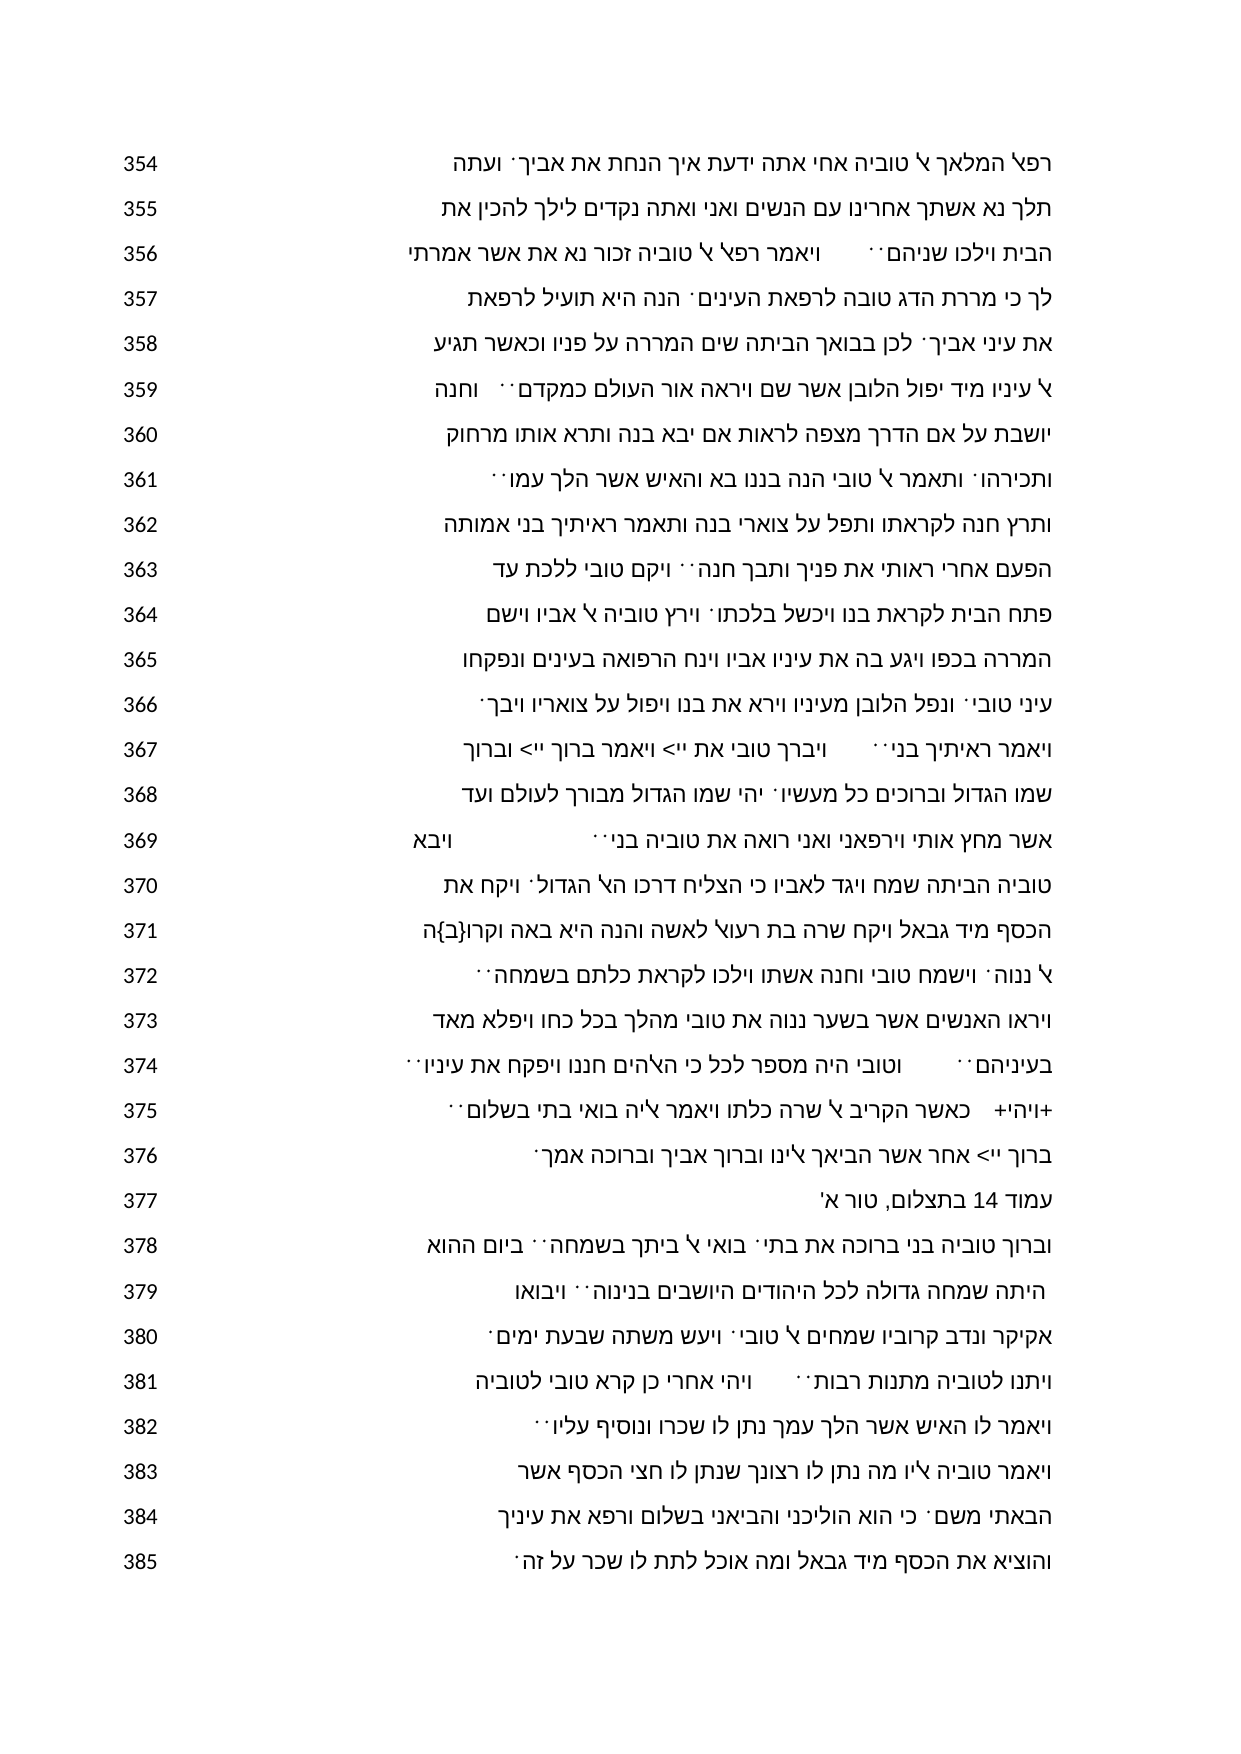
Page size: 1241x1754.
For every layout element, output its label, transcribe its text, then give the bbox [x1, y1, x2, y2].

text אשר מחץ אותי וירפאני ואני רואה את טוביה בני﮲﮲ ויבא [187, 827, 1053, 853]
text רפﭏ המלאך ﭏ טוביה אחי אתה ידעת איך הנחת את אביך﮲ ועתה [187, 150, 1053, 176]
text הבאתי משם﮲ כי הוא הוליכני והביאני בשלום ורפא את עיניך [187, 1503, 1053, 1529]
text ויראו האנשים אשר בשער ננוה את טובי מהלך בכל כחו ויפלא מאד [187, 1007, 1053, 1033]
text פתח הבית לקראת בנו ויכשל בלכתו﮲ וירץ טוביה ﭏ אביו וישם [187, 601, 1053, 627]
text המררה בכפו ויגע בה את עיניו אביו וינח הרפואה בעינים ונפקחו [187, 646, 1053, 672]
text ויתנו לטוביה מתנות רבות﮲﮲ ויהי אחרי כן קרא טובי לטוביה [187, 1368, 1053, 1394]
text בעיניהם﮲﮲ וטובי היה מספר לכל כי הﭏהים חננו ויפקח את עיניו﮲﮲ [187, 1052, 1053, 1078]
text ברוך יי> אחר אשר הביאך ﭏינו וברוך אביך וברוכה אמך﮲ [187, 1142, 1053, 1169]
text הבית וילכו שניהם﮲﮲ ויאמר רפﭏ ﭏ טוביה זכור נא את אשר אמרתי [187, 240, 1053, 267]
text לך כי מררת הדג טובה לרפאת העינים﮲ הנה היא תועיל לרפאת [187, 285, 1053, 312]
text ויאמר לו האיש אשר הלך עמך נתן לו שכרו ונוסיף עליו﮲﮲ [187, 1413, 1053, 1439]
text הכסף מיד גבאל ויקח שרה בת רעוﭏ לאשה והנה היא באה וקרו{ב}ה [187, 917, 1053, 943]
text +ויהי+ כאשר הקריב ﭏ שרה כלתו ויאמר ﭏיה בואי בתי בשלום﮲﮲ [187, 1097, 1053, 1123]
text ותכירהו﮲ ותאמר ﭏ טובי הנה בננו בא והאיש אשר הלך עמו﮲﮲ [187, 466, 1053, 492]
text ותרץ חנה לקראתו ותפל על צוארי בנה ותאמר ראיתיך בני אמותה [187, 511, 1053, 537]
text עיני טובי﮲ ונפל הלובן מעיניו וירא את בנו ויפול על צואריו ויבך﮲ [187, 691, 1053, 718]
text שמו הגדול וברוכים כל מעשיו﮲ יהי שמו הגדול מבורך לעולם ועד [187, 781, 1053, 808]
text ויאמר ראיתיך בני﮲﮲ ויברך טובי את יי> ויאמר ברוך יי> וברוך [187, 736, 1053, 763]
text ﭏ עיניו מיד יפול הלובן אשר שם ויראה אור העולם כמקדם﮲﮲ וחנה [187, 376, 1053, 402]
text אקיקר ונדב קרוביו שמחים ﭏ טובי﮲ ויעש משתה שבעת ימים﮲ [187, 1323, 1053, 1349]
text תלך נא אשתך אחרינו עם הנשים ואני ואתה נקדים לילך להכין את [187, 195, 1053, 221]
text והוציא את הכסף מיד גבאל ומה אוכל לתת לו שכר על זה﮲ [187, 1548, 1053, 1574]
text היתה שמחה גדולה לכל היהודים היושבים בנינוה﮲﮲ ויבואו [187, 1278, 1053, 1304]
text וברוך טוביה בני ברוכה את בתי﮲ בואי ﭏ ביתך בשמחה﮲﮲ ביום ההוא [187, 1232, 1053, 1259]
text הפעם אחרי ראותי את פניך ותבך חנה﮲﮲ ויקם טובי ללכת עד [187, 556, 1053, 582]
text ﭏ ננוה﮲ וישמח טובי וחנה אשתו וילכו לקראת כלתם בשמחה﮲﮲ [187, 962, 1053, 988]
text עמוד 14 בתצלום, טור א' [187, 1187, 1053, 1214]
text ויאמר טוביה ﭏיו מה נתן לו רצונך שנתן לו חצי הכסף אשר [187, 1458, 1053, 1484]
text את עיני אביך﮲ לכן בבואך הביתה שים המררה על פניו וכאשר תגיע [187, 330, 1053, 357]
text טוביה הביתה שמח ויגד לאביו כי הצליח דרכו הﭏ הגדול﮲ ויקח את [187, 872, 1053, 898]
text יושבת על אם הדרך מצפה לראות אם יבא בנה ותרא אותו מרחוק [187, 421, 1053, 447]
